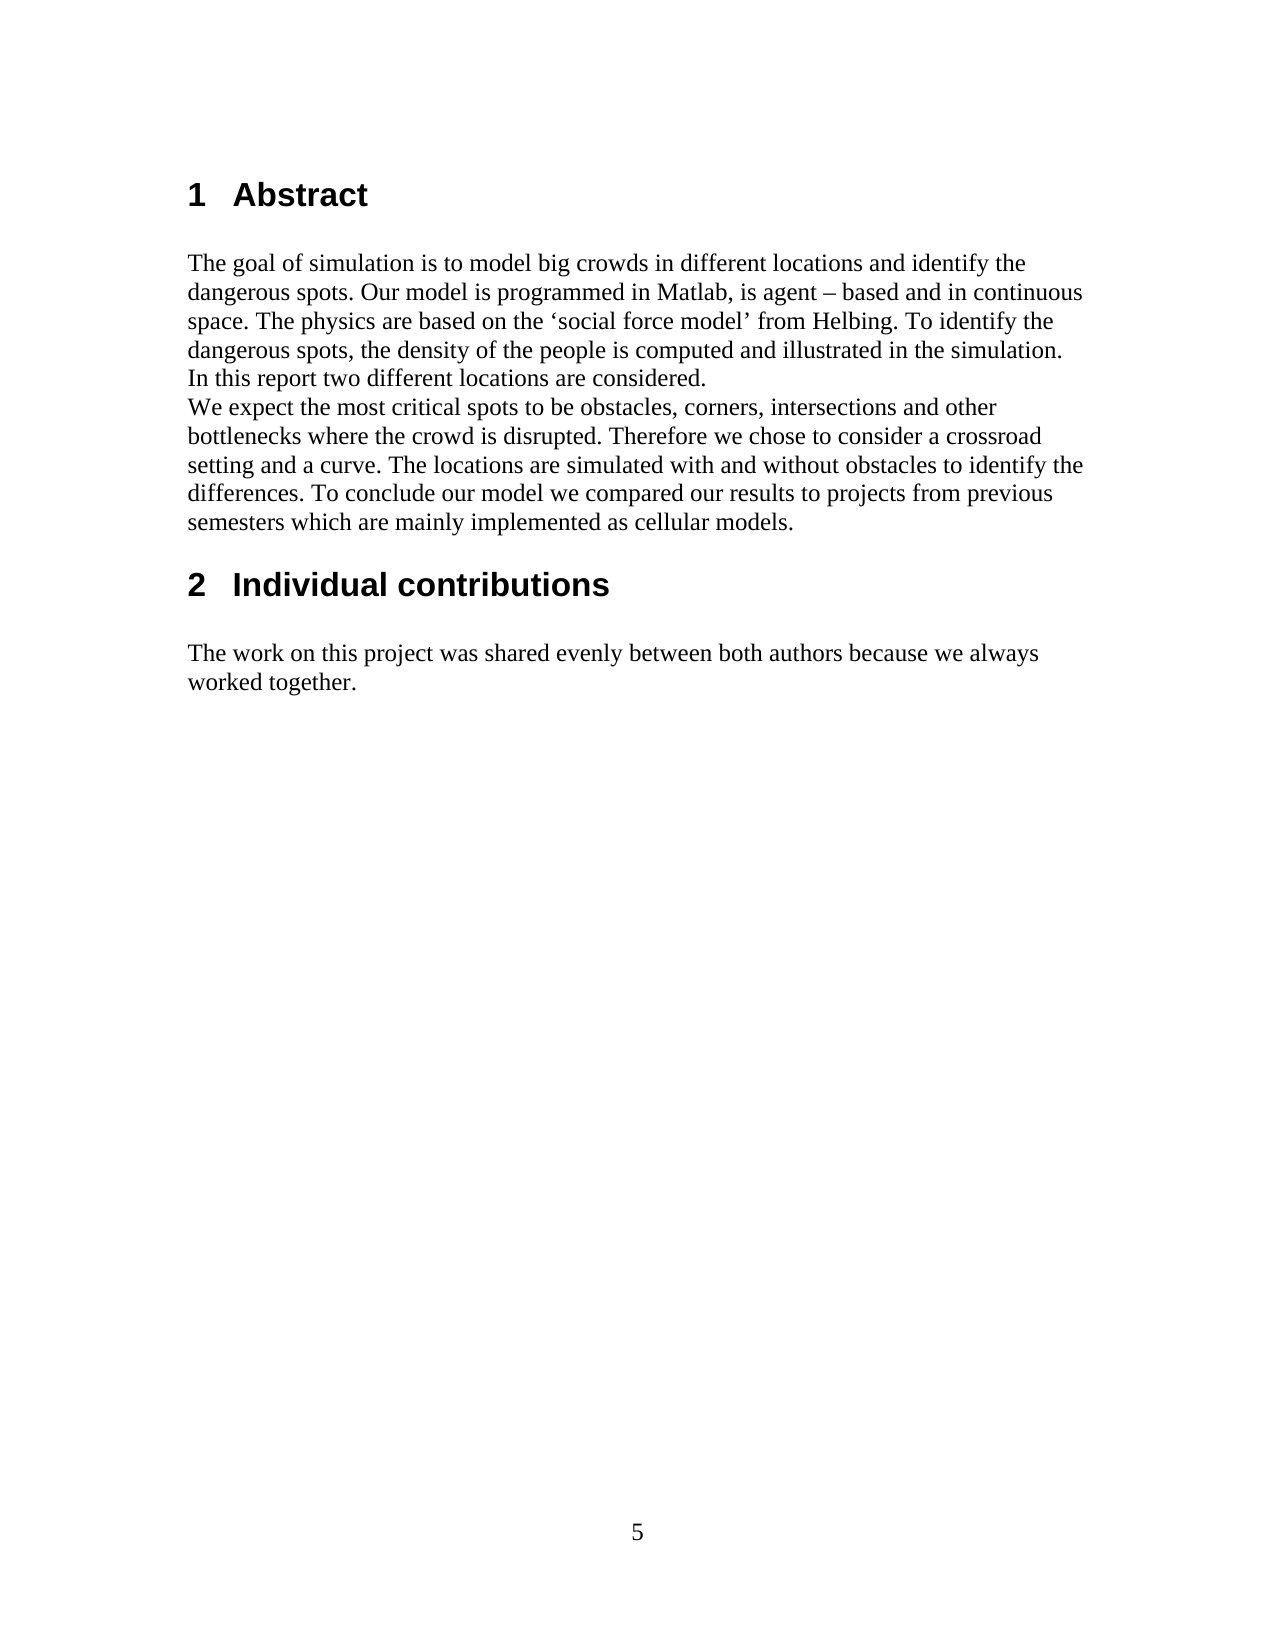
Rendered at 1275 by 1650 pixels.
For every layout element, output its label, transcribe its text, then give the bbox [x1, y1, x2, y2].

subtitle Individual contributions [187, 565, 1087, 603]
text The work on this project was shared evenly between both authors because we always worked together. [187, 638, 1087, 696]
subtitle Abstract [187, 175, 1087, 213]
text We expect the most critical spots to be obstacles, corners, intersections and other bottlenecks where the crowd is disrupted. Therefore we chose to consider a crossroad setting and a curve. The locations are simulated with and without obstacles to identify the differences. To conclude our model we compared our results to projects from previous semesters which are mainly implemented as cellular models. [187, 392, 1087, 536]
text The goal of simulation is to model big crowds in different locations and identify the dangerous spots. Our model is programmed in Matlab, is agent – based and in continuous space. The physics are based on the ‘social force model’ from Helbing. To identify the dangerous spots, the density of the people is computed and illustrated in the simulation. In this report two different locations are considered. [187, 248, 1087, 392]
